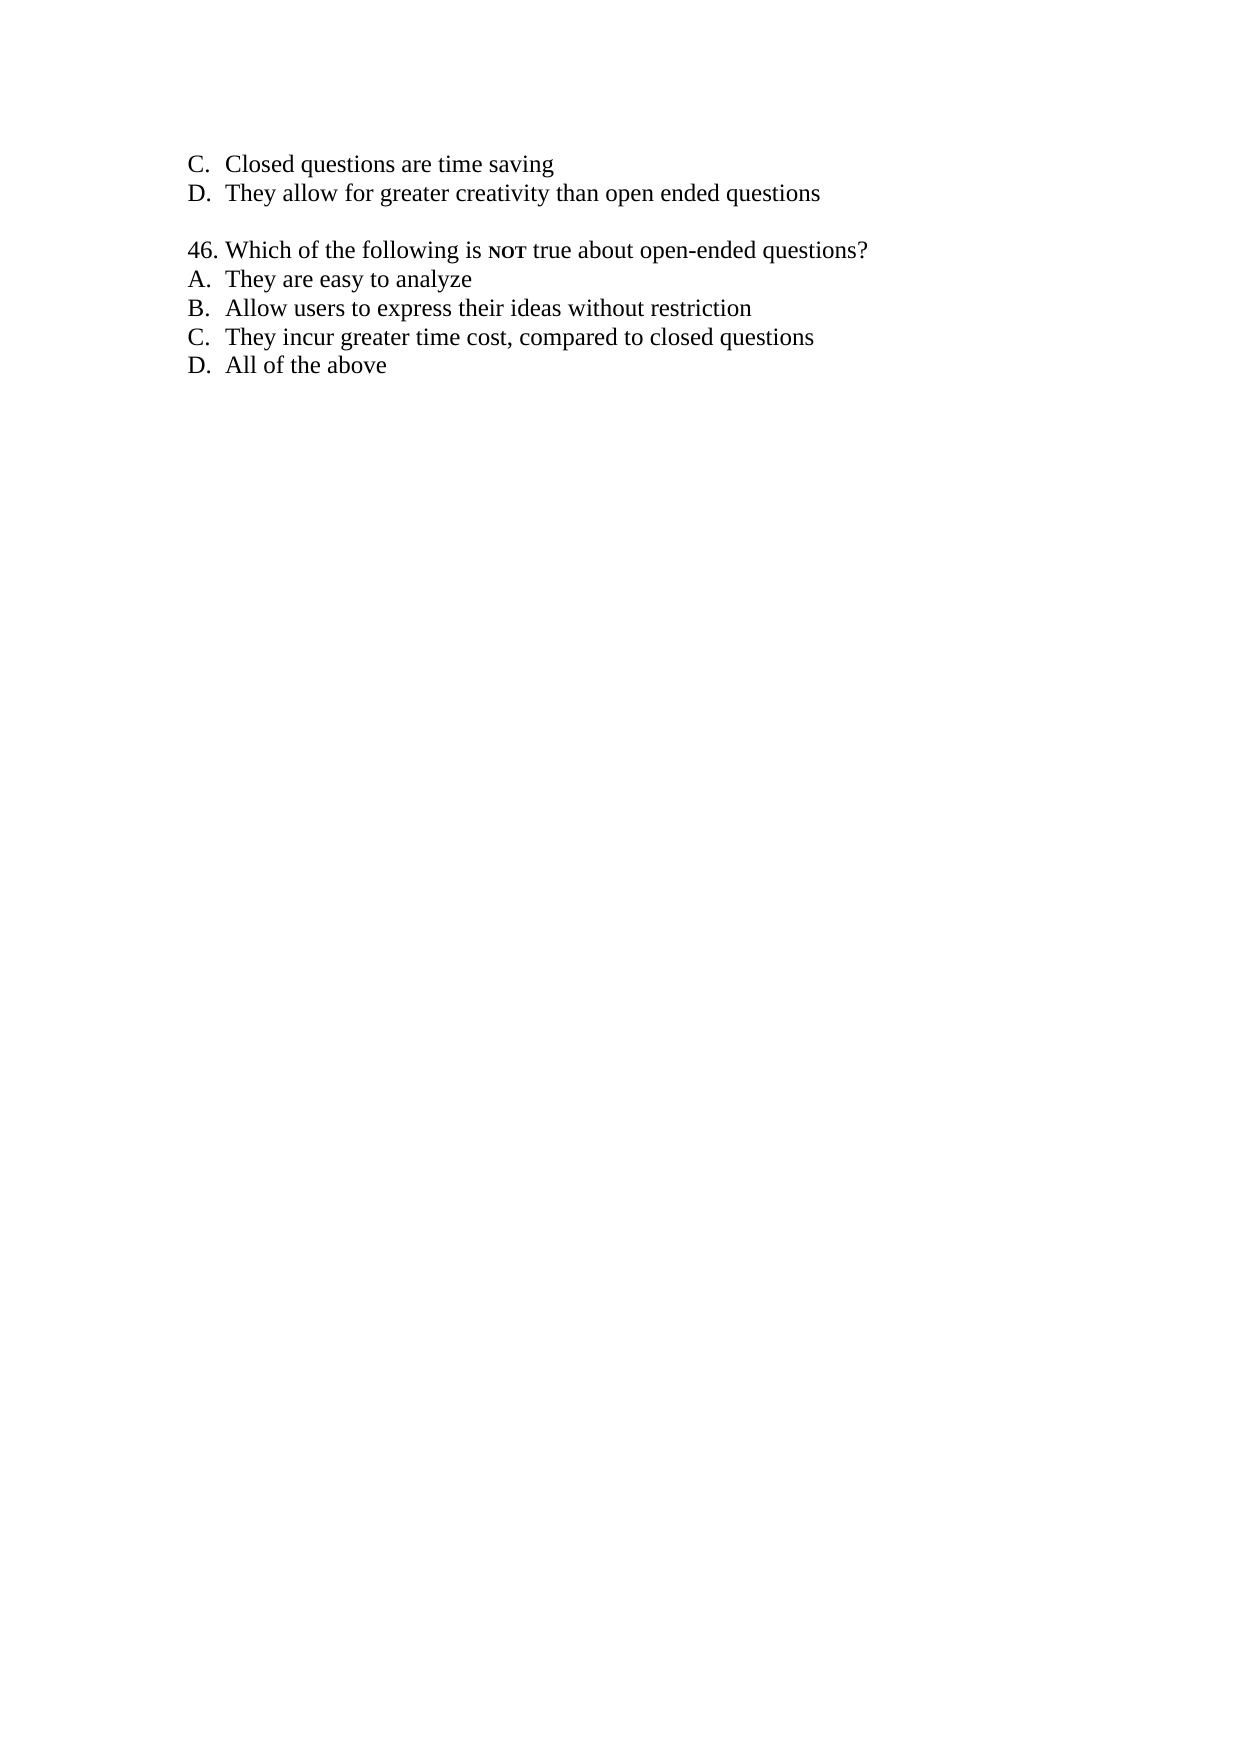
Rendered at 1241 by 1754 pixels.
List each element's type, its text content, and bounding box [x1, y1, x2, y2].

list All of the above [187, 350, 1090, 379]
list Closed questions are time saving [187, 149, 1090, 178]
text 46. Which of the following is NOT true about open-ended questions? [187, 235, 1090, 264]
list They incur greater time cost, compared to closed questions [187, 322, 1090, 350]
list They are easy to analyze [187, 264, 1090, 293]
list Allow users to express their ideas without restriction [187, 293, 1090, 322]
list They allow for greater creativity than open ended questions [187, 178, 1090, 207]
